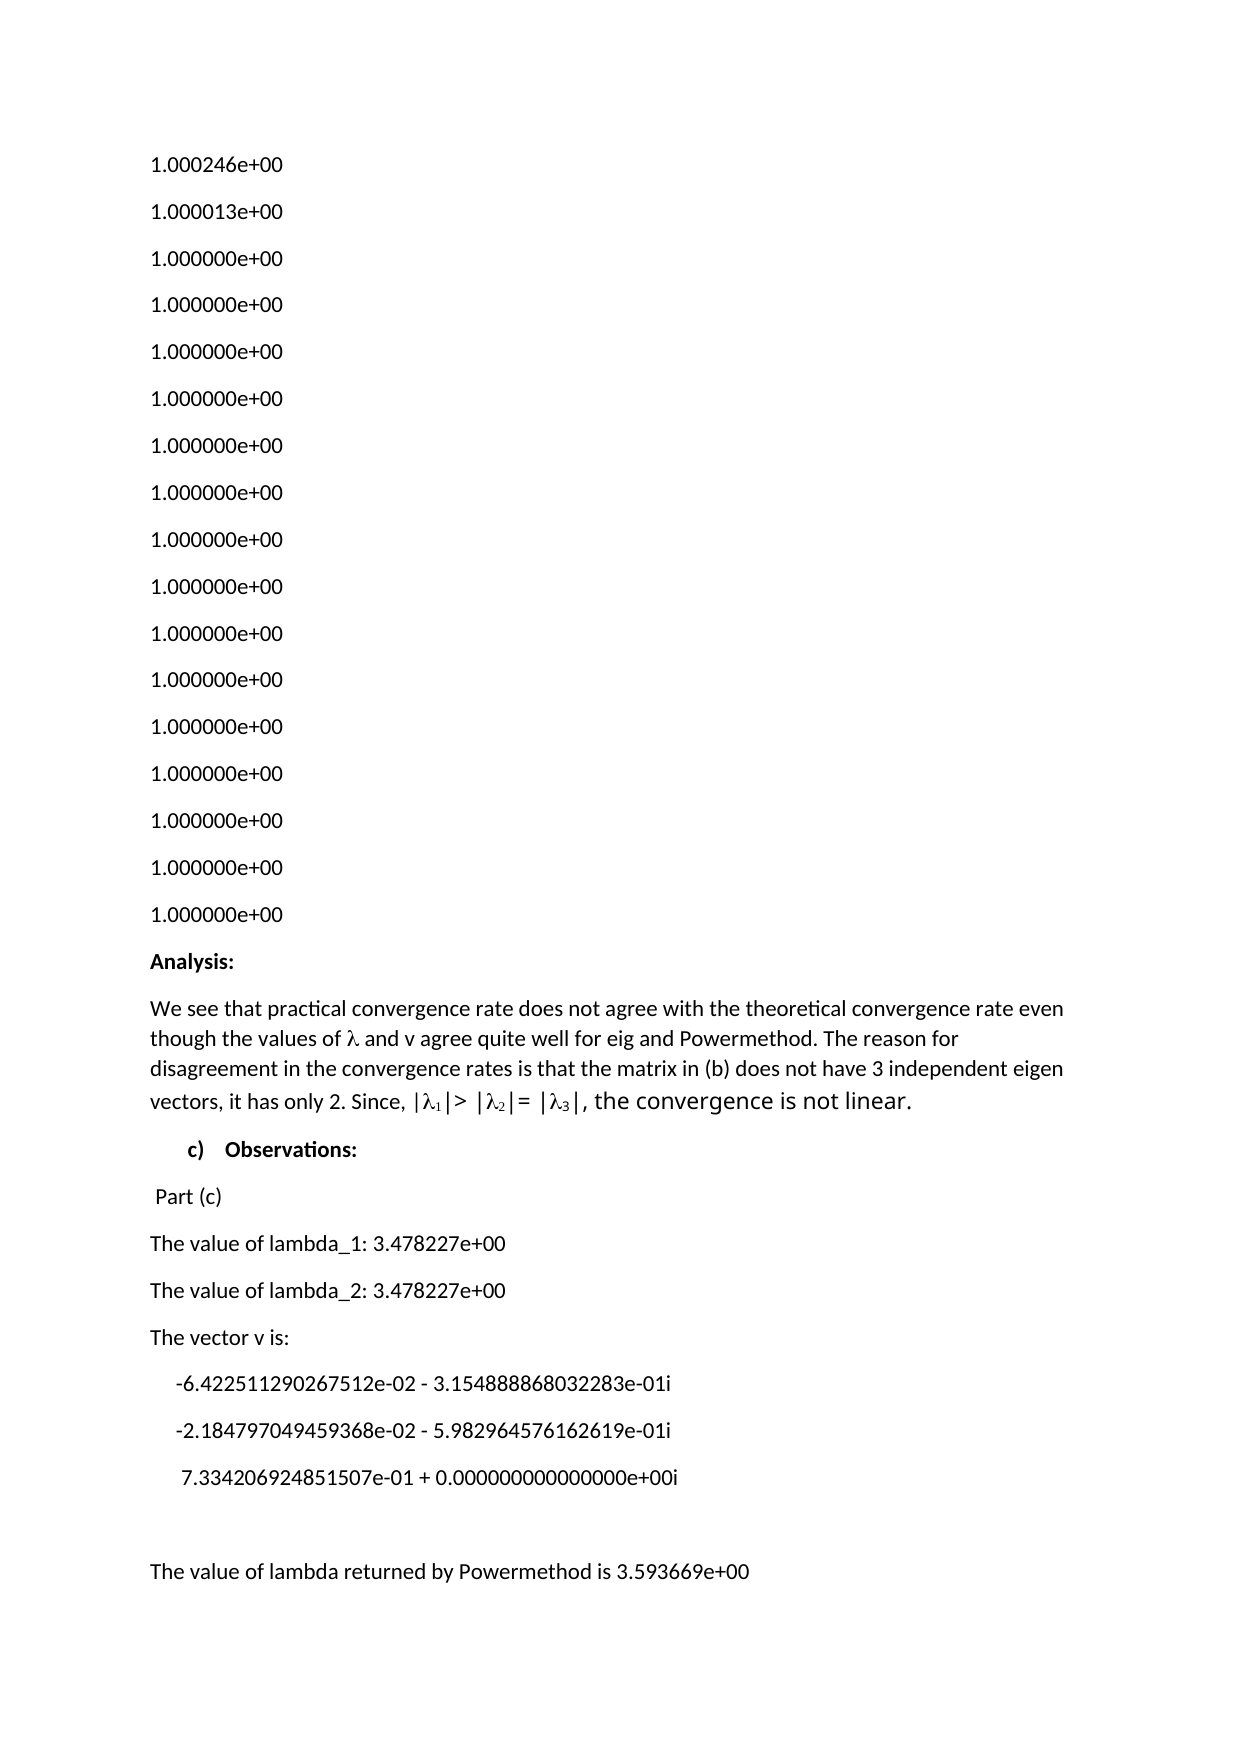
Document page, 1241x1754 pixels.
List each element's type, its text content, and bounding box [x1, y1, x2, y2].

text The value of lambda_1: 3.478227e+00 [150, 1229, 1090, 1257]
text 1.000000e+00 [150, 572, 1090, 600]
text 1.000000e+00 [150, 619, 1090, 647]
text 1.000246e+00 [150, 150, 1090, 178]
text We see that practical convergence rate does not agree with the theoretical convergence rate even though the values of  and v agree quite well for eig and Powermethod. The reason for disagreement in the convergence rates is that the matrix in (b) does not have 3 independent eigen vectors, it has only 2. Since, ||> ||= |3|, the convergence is not linear. [150, 994, 1090, 1116]
text 7.334206924851507e-01 + 0.000000000000000e+00i [150, 1463, 1090, 1491]
text The value of lambda returned by Powermethod is 3.593669e+00 [150, 1557, 1090, 1585]
text 1.000000e+00 [150, 853, 1090, 881]
text 1.000000e+00 [150, 759, 1090, 787]
text The value of lambda_2: 3.478227e+00 [150, 1276, 1090, 1304]
text Part (c) [150, 1182, 1090, 1210]
text 1.000000e+00 [150, 525, 1090, 553]
text 1.000000e+00 [150, 806, 1090, 834]
text -2.184797049459368e-02 - 5.982964576162619e-01i [150, 1416, 1090, 1444]
text 1.000000e+00 [150, 337, 1090, 366]
text The vector v is: [150, 1323, 1090, 1351]
text 1.000000e+00 [150, 900, 1090, 928]
text 1.000000e+00 [150, 478, 1090, 506]
text 1.000000e+00 [150, 291, 1090, 319]
text 1.000013e+00 [150, 197, 1090, 225]
text 1.000000e+00 [150, 431, 1090, 459]
text 1.000000e+00 [150, 712, 1090, 741]
text 1.000000e+00 [150, 666, 1090, 694]
list Observations: [187, 1135, 1090, 1163]
text 1.000000e+00 [150, 244, 1090, 272]
text 1.000000e+00 [150, 384, 1090, 412]
text Analysis: [150, 947, 1090, 975]
text -6.422511290267512e-02 - 3.154888868032283e-01i [150, 1369, 1090, 1397]
